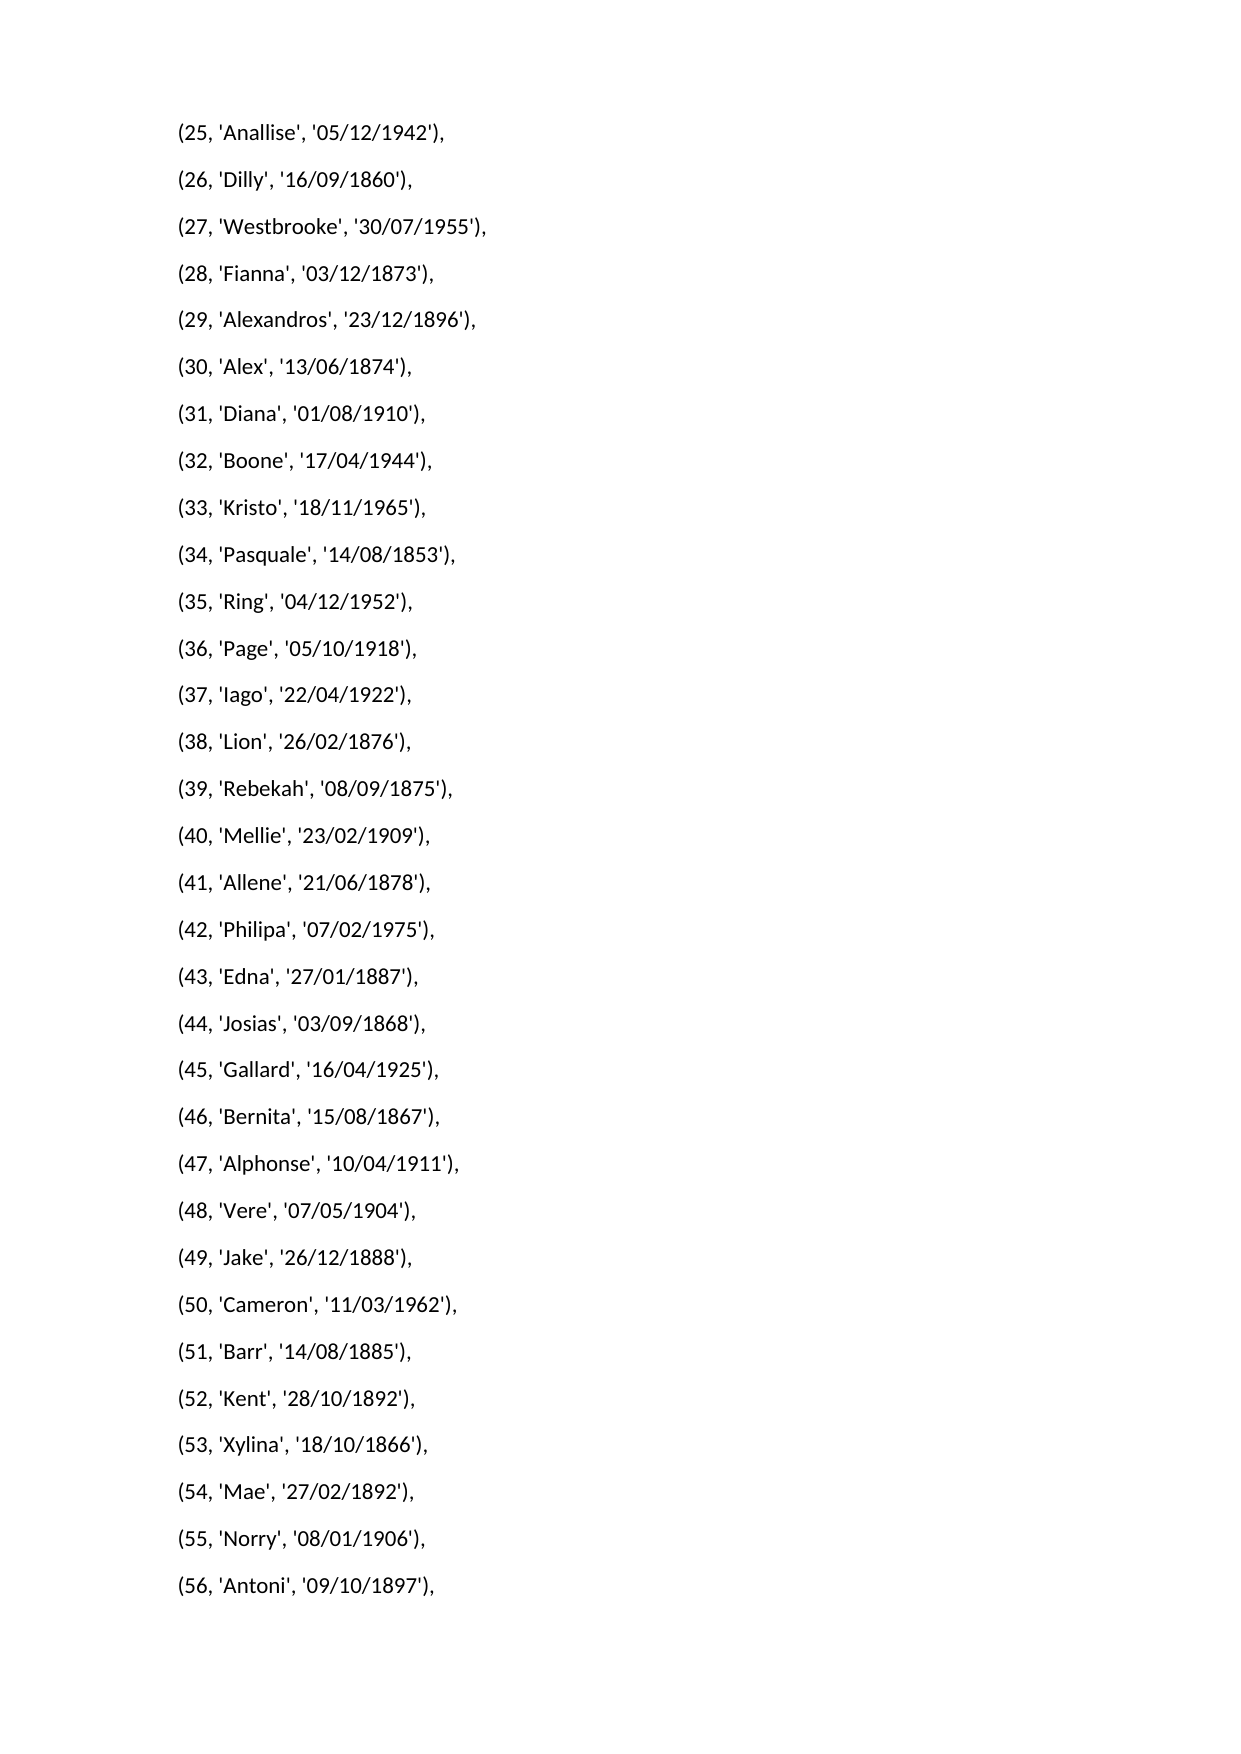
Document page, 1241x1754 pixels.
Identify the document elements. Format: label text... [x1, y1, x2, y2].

text (55, 'Norry', '08/01/1906'), [177, 1524, 1152, 1552]
text (29, 'Alexandros', '23/12/1896'), [177, 306, 1152, 334]
text (47, 'Alphonse', '10/04/1911'), [177, 1149, 1152, 1177]
text (37, 'Iago', '22/04/1922'), [177, 681, 1152, 709]
text (49, 'Jake', '26/12/1888'), [177, 1243, 1152, 1271]
text (25, 'Anallise', '05/12/1942'), [177, 118, 1152, 146]
text (30, 'Alex', '13/06/1874'), [177, 352, 1152, 381]
text (53, 'Xylina', '18/10/1866'), [177, 1431, 1152, 1459]
text (54, 'Mae', '27/02/1892'), [177, 1477, 1152, 1506]
text (31, 'Diana', '01/08/1910'), [177, 399, 1152, 427]
text (26, 'Dilly', '16/09/1860'), [177, 165, 1152, 193]
text (51, 'Barr', '14/08/1885'), [177, 1337, 1152, 1365]
text (45, 'Gallard', '16/04/1925'), [177, 1056, 1152, 1084]
text (40, 'Mellie', '23/02/1909'), [177, 821, 1152, 849]
text (56, 'Antoni', '09/10/1897'), [177, 1571, 1152, 1599]
text (41, 'Allene', '21/06/1878'), [177, 868, 1152, 896]
text (38, 'Lion', '26/02/1876'), [177, 727, 1152, 756]
text (33, 'Kristo', '18/11/1965'), [177, 493, 1152, 521]
text (52, 'Kent', '28/10/1892'), [177, 1384, 1152, 1412]
text (50, 'Cameron', '11/03/1962'), [177, 1290, 1152, 1318]
text (34, 'Pasquale', '14/08/1853'), [177, 540, 1152, 568]
text (46, 'Bernita', '15/08/1867'), [177, 1102, 1152, 1131]
text (44, 'Josias', '03/09/1868'), [177, 1009, 1152, 1037]
text (35, 'Ring', '04/12/1952'), [177, 587, 1152, 615]
text (42, 'Philipa', '07/02/1975'), [177, 915, 1152, 943]
text (39, 'Rebekah', '08/09/1875'), [177, 774, 1152, 802]
text (36, 'Page', '05/10/1918'), [177, 634, 1152, 662]
text (28, 'Fianna', '03/12/1873'), [177, 259, 1152, 287]
text (27, 'Westbrooke', '30/07/1955'), [177, 212, 1152, 240]
text (32, 'Boone', '17/04/1944'), [177, 446, 1152, 474]
text (43, 'Edna', '27/01/1887'), [177, 962, 1152, 990]
text (48, 'Vere', '07/05/1904'), [177, 1196, 1152, 1224]
